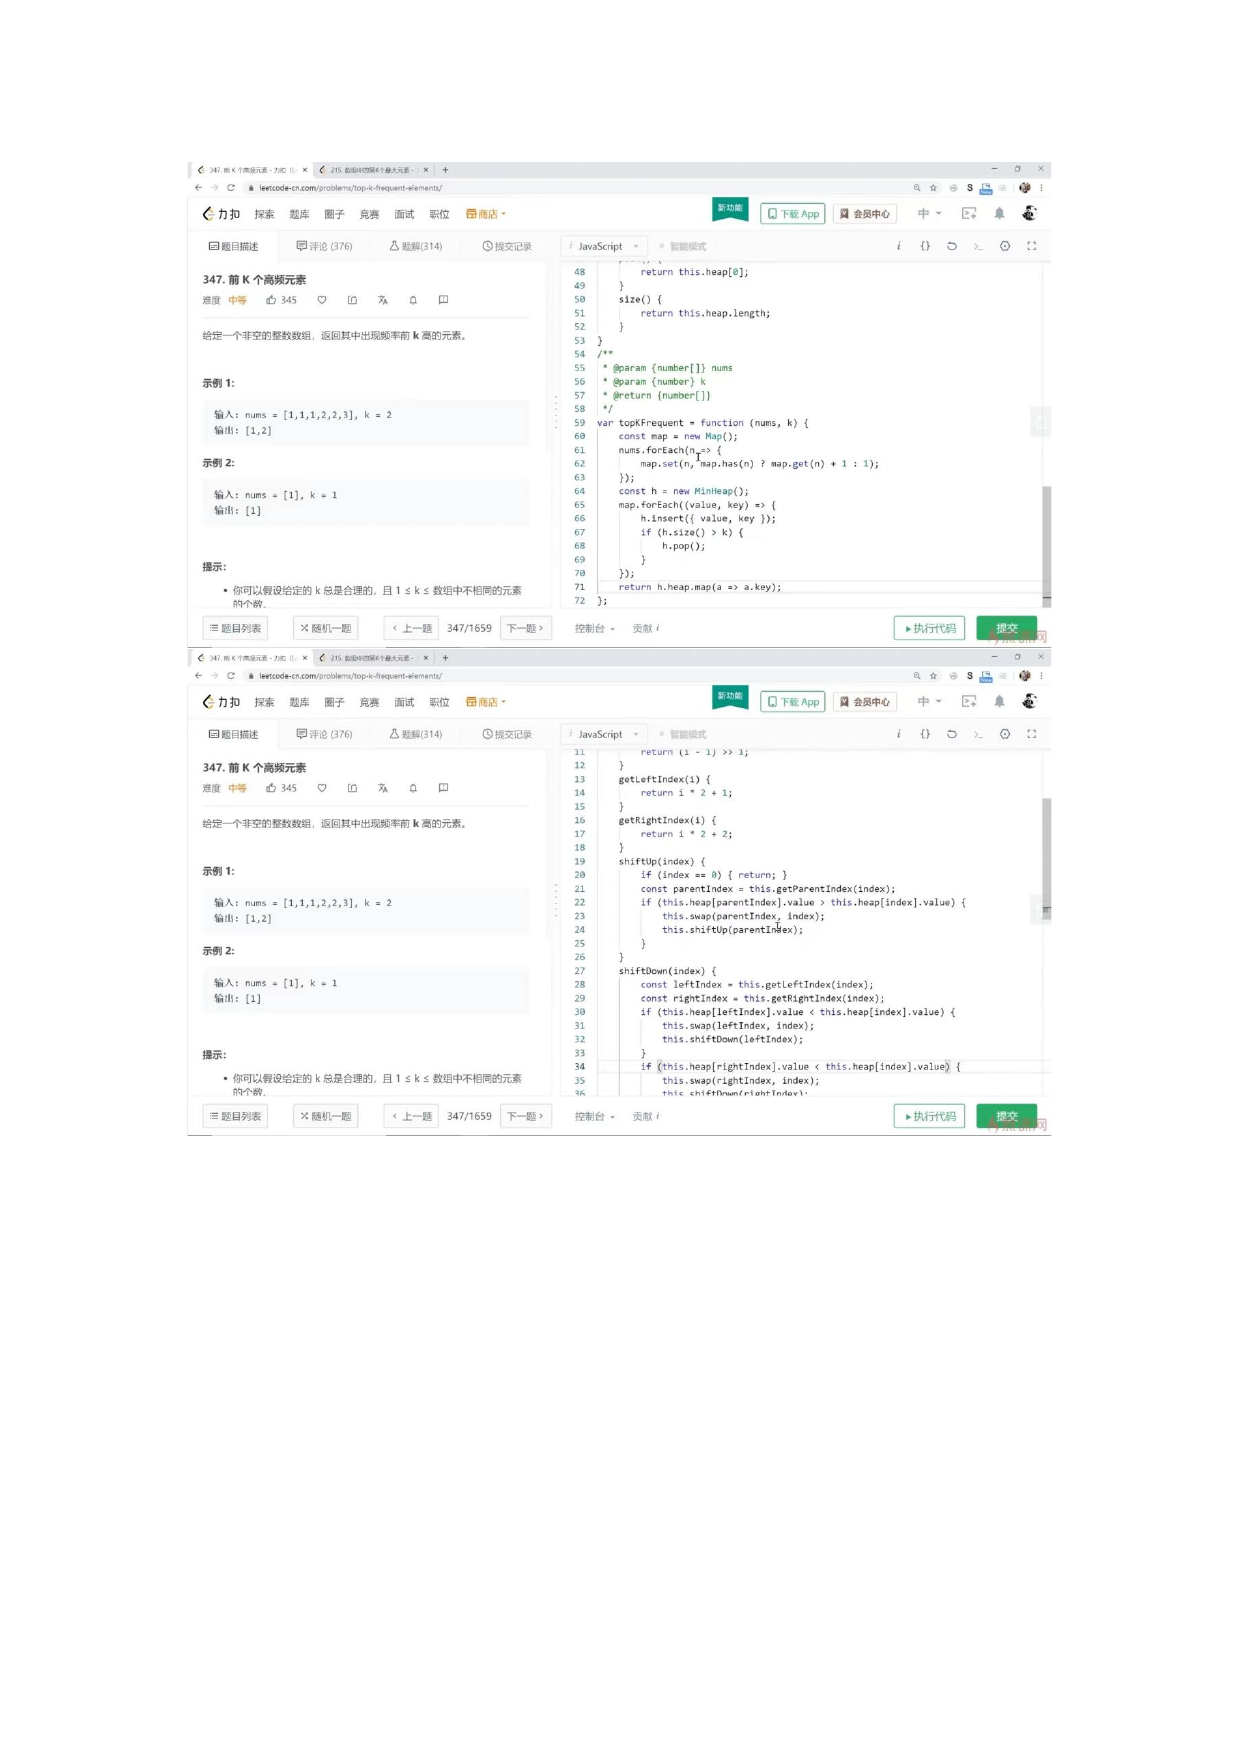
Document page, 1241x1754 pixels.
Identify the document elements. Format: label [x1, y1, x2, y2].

picture [187, 649, 1052, 1136]
picture [187, 162, 1052, 648]
